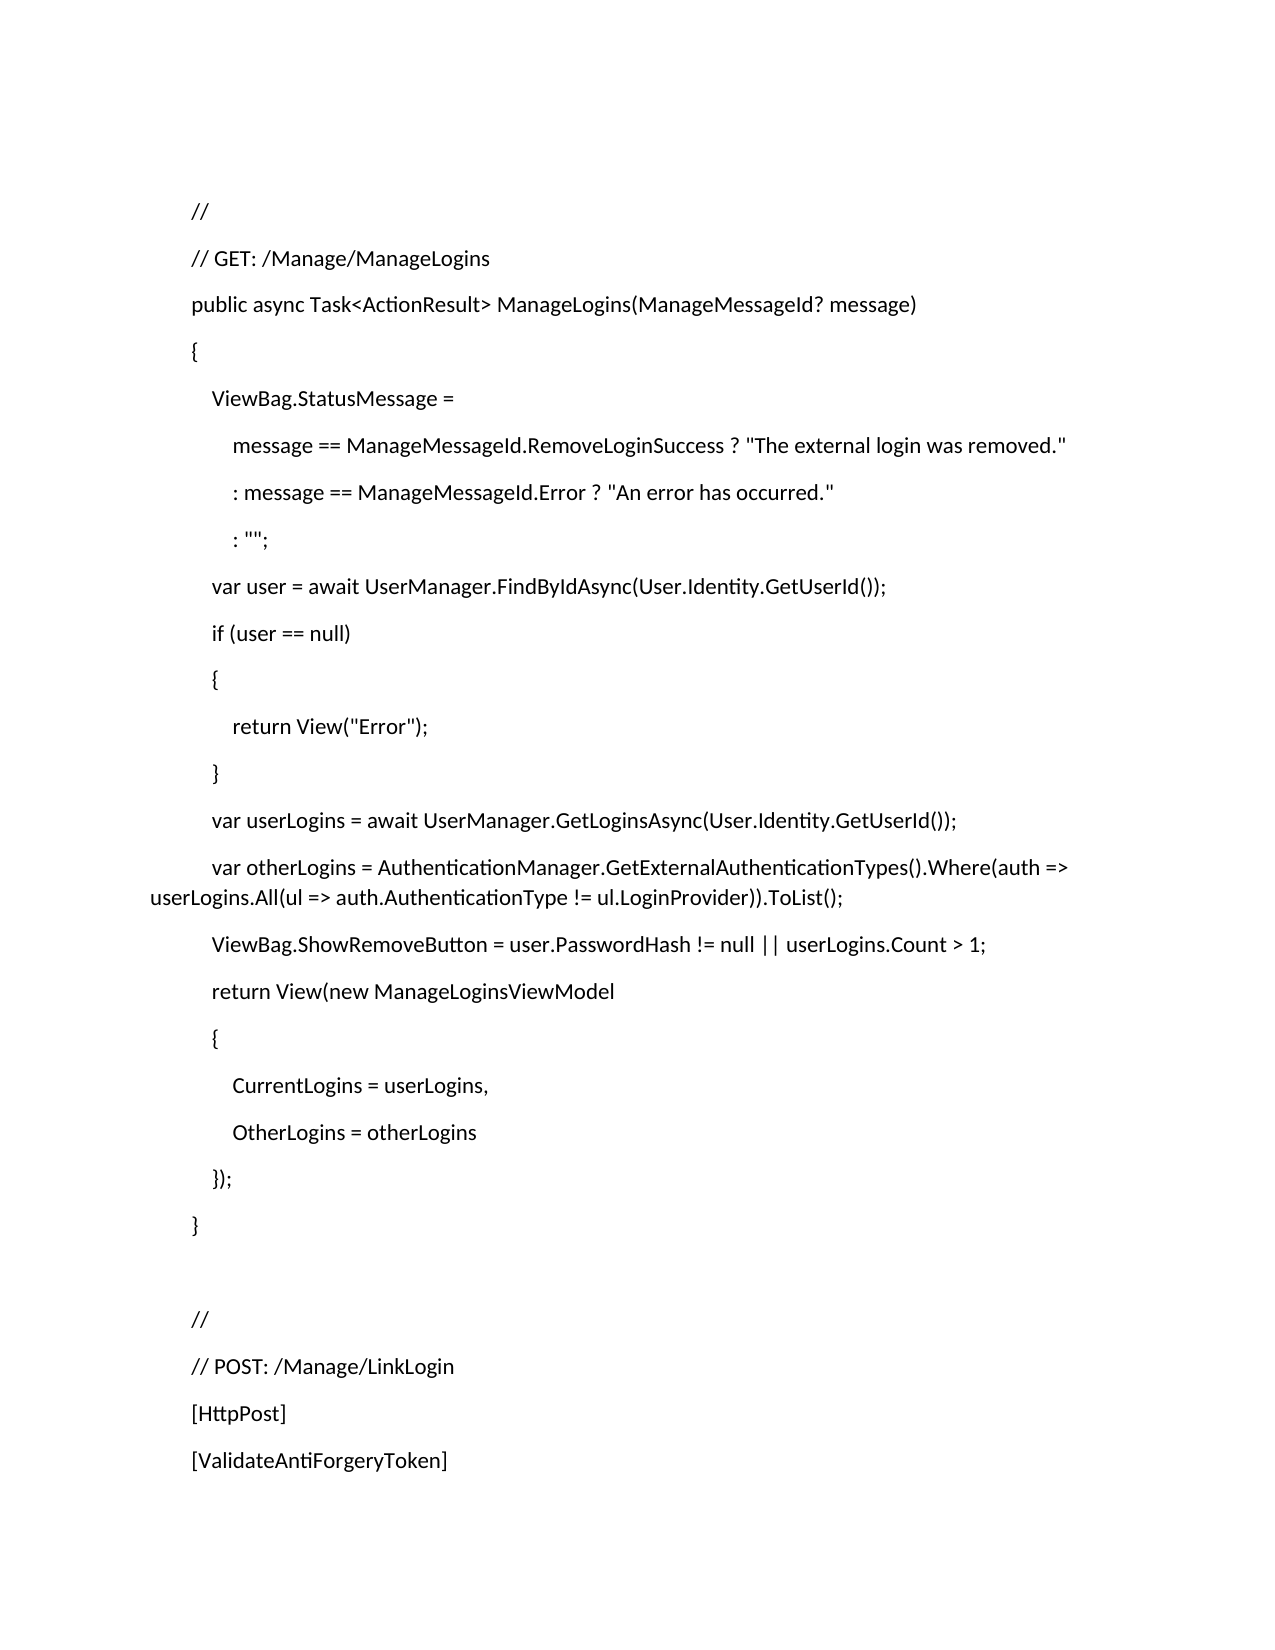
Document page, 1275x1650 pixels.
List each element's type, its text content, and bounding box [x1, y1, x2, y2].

text // GET: /Manage/ManageLogins [150, 244, 1125, 272]
text if (user == null) [150, 619, 1125, 647]
text }); [150, 1164, 1125, 1193]
text // [150, 197, 1125, 225]
text var user = await UserManager.FindByIdAsync(User.Identity.GetUserId()); [150, 572, 1125, 600]
text ViewBag.StatusMessage = [150, 384, 1125, 412]
text ViewBag.ShowRemoveButton = user.PasswordHash != null || userLogins.Count > 1; [150, 930, 1125, 958]
text [ValidateAntiForgeryToken] [150, 1446, 1125, 1474]
text OtherLogins = otherLogins [150, 1118, 1125, 1146]
text { [150, 337, 1125, 366]
text [HttpPost] [150, 1399, 1125, 1427]
text : ""; [150, 525, 1125, 553]
text { [150, 666, 1125, 694]
text return View("Error"); [150, 712, 1125, 741]
text : message == ManageMessageId.Error ? "An error has occurred." [150, 478, 1125, 506]
text // [150, 1305, 1125, 1333]
text message == ManageMessageId.RemoveLoginSuccess ? "The external login was removed." [150, 431, 1125, 459]
text CurrentLogins = userLogins, [150, 1071, 1125, 1099]
text return View(new ManageLoginsViewModel [150, 977, 1125, 1005]
text } [150, 1211, 1125, 1239]
text } [150, 759, 1125, 787]
text // POST: /Manage/LinkLogin [150, 1352, 1125, 1380]
text var otherLogins = AuthenticationManager.GetExternalAuthenticationTypes().Where(auth => userLogins.All(ul => auth.AuthenticationType != ul.LoginProvider)).ToList(); [150, 853, 1125, 911]
text var userLogins = await UserManager.GetLoginsAsync(User.Identity.GetUserId()); [150, 806, 1125, 834]
text public async Task<ActionResult> ManageLogins(ManageMessageId? message) [150, 291, 1125, 319]
text { [150, 1024, 1125, 1052]
